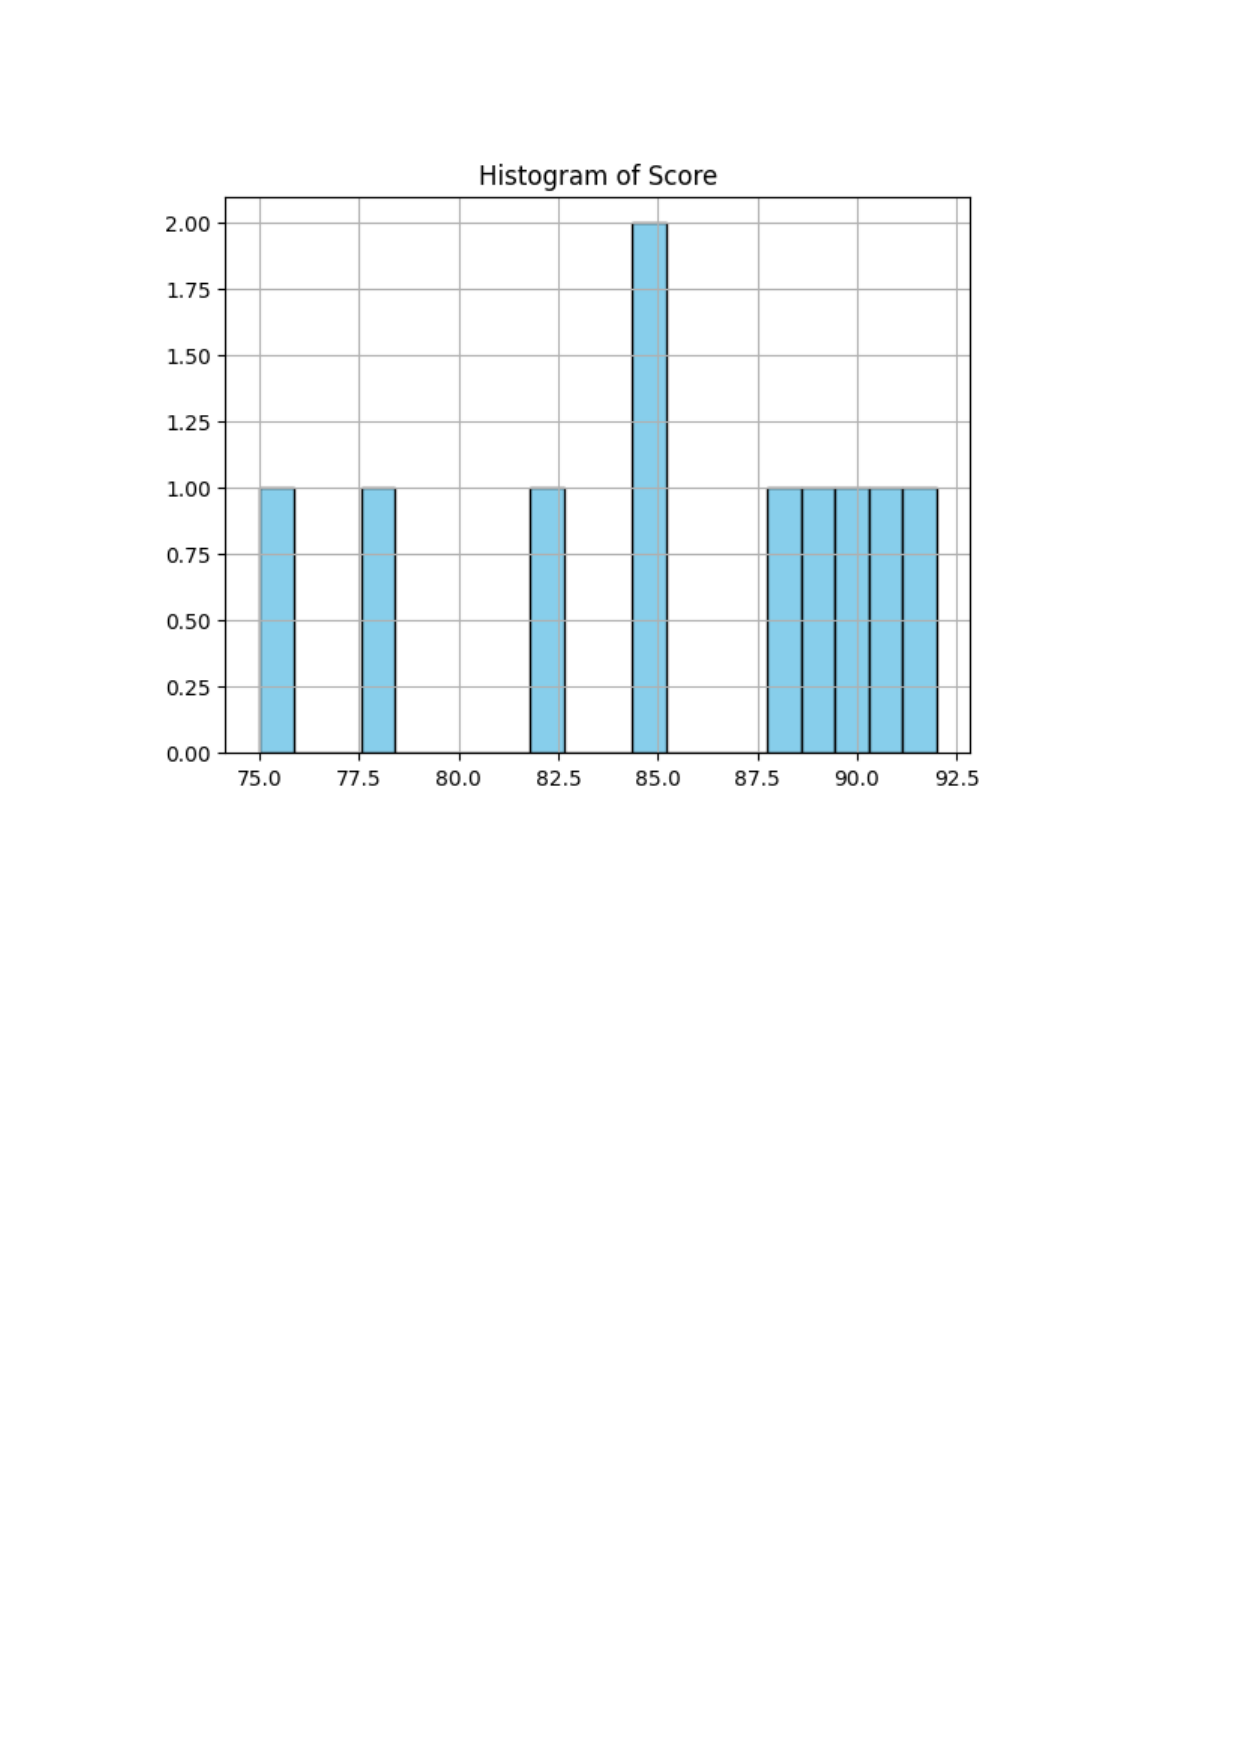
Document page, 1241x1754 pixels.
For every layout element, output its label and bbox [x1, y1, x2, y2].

picture [150, 150, 994, 804]
